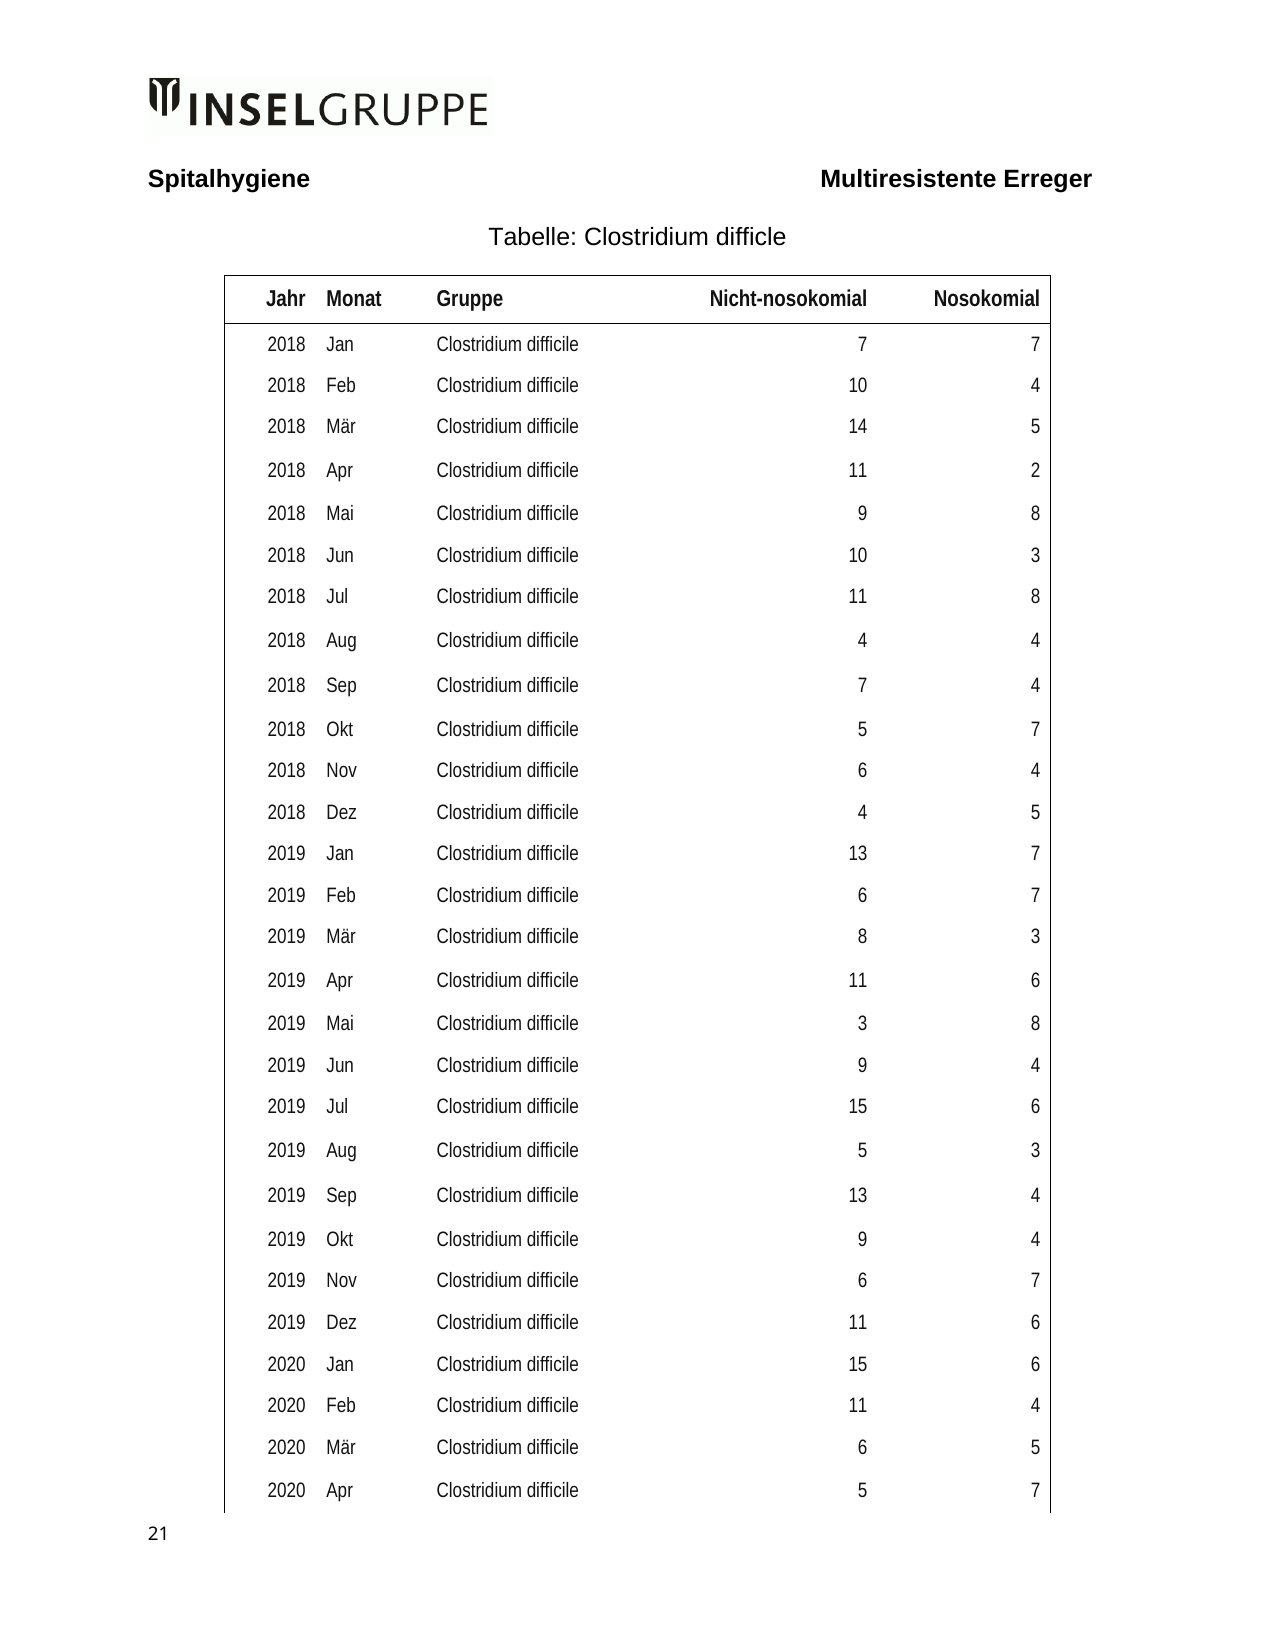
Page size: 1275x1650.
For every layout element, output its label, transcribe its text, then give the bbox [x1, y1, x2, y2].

table_cell Dez [316, 1301, 426, 1343]
table_cell Clostridium difficile [426, 493, 642, 534]
table_cell 2019 [225, 1086, 316, 1127]
table_cell 3 [878, 1127, 1050, 1173]
table_cell 5 [643, 1127, 877, 1173]
table_cell 8 [643, 916, 877, 957]
table_cell Clostridium difficile [426, 576, 642, 617]
table_cell Clostridium difficile [426, 663, 642, 708]
table_cell Clostridium difficile [426, 750, 642, 791]
table_cell Clostridium difficile [426, 617, 642, 662]
table_cell 3 [878, 534, 1050, 576]
table_cell 7 [643, 663, 877, 708]
table_cell Clostridium difficile [426, 1468, 642, 1513]
table_cell 8 [878, 1003, 1050, 1044]
table_cell Clostridium difficile [426, 708, 642, 749]
table_cell 2018 [225, 534, 316, 576]
table_cell 4 [643, 791, 877, 833]
table_cell 5 [643, 708, 877, 749]
table_cell 11 [643, 1384, 877, 1426]
table_cell 2018 [225, 493, 316, 534]
table_cell 7 [878, 708, 1050, 749]
table_cell 15 [643, 1086, 877, 1127]
table_cell 2019 [225, 1003, 316, 1044]
table_cell Clostridium difficile [426, 1086, 642, 1127]
table_cell 2020 [225, 1426, 316, 1467]
table_cell Clostridium difficile [426, 1343, 642, 1384]
table_header Gruppe [426, 276, 642, 322]
table_cell Feb [316, 364, 426, 406]
table_cell 9 [643, 1218, 877, 1259]
table_cell 2018 [225, 617, 316, 662]
table_cell Clostridium difficile [426, 1426, 642, 1467]
picture [147, 75, 494, 136]
table_cell Clostridium difficile [426, 1173, 642, 1218]
table_cell 6 [643, 1260, 877, 1301]
table_cell 6 [643, 1426, 877, 1467]
table_cell Jan [316, 833, 426, 874]
table_cell 6 [643, 750, 877, 791]
table_cell 6 [878, 1343, 1050, 1384]
table_cell Clostridium difficile [426, 791, 642, 833]
table_cell 2 [878, 447, 1050, 492]
table_cell Clostridium difficile [426, 1218, 642, 1259]
table_cell 8 [878, 576, 1050, 617]
table_cell 2019 [225, 1218, 316, 1259]
table_cell 4 [878, 1384, 1050, 1426]
table_cell 3 [643, 1003, 877, 1044]
table_cell 7 [878, 324, 1050, 364]
table_cell 4 [878, 1173, 1050, 1218]
table_cell Aug [316, 617, 426, 662]
table_cell 4 [878, 1218, 1050, 1259]
table_cell 2018 [225, 708, 316, 749]
table_cell Clostridium difficile [426, 874, 642, 916]
table_cell 7 [878, 1260, 1050, 1301]
table_cell Aug [316, 1127, 426, 1173]
table_cell 11 [643, 576, 877, 617]
table_cell Clostridium difficile [426, 957, 642, 1002]
table_cell Sep [316, 1173, 426, 1218]
table_cell 2018 [225, 364, 316, 406]
table_cell 2020 [225, 1384, 316, 1426]
table_cell 13 [643, 833, 877, 874]
table_header Monat [316, 276, 426, 322]
table_cell 10 [643, 534, 877, 576]
table_cell Mär [316, 916, 426, 957]
table_cell Mai [316, 493, 426, 534]
table_cell 2020 [225, 1343, 316, 1384]
table_cell Clostridium difficile [426, 534, 642, 576]
table_cell 2019 [225, 874, 316, 916]
table_cell 6 [878, 957, 1050, 1002]
table_cell Apr [316, 447, 426, 492]
table_cell 2019 [225, 1173, 316, 1218]
table_cell 6 [643, 874, 877, 916]
table_cell Jun [316, 534, 426, 576]
table_cell Nov [316, 1260, 426, 1301]
table_cell 2019 [225, 1301, 316, 1343]
table_cell 5 [878, 406, 1050, 447]
table_cell 15 [643, 1343, 877, 1384]
table_cell 6 [878, 1086, 1050, 1127]
table_cell Clostridium difficile [426, 406, 642, 447]
table_cell Clostridium difficile [426, 833, 642, 874]
table_header Nosokomial [878, 276, 1050, 322]
table_cell 2019 [225, 1044, 316, 1086]
table_cell Clostridium difficile [426, 447, 642, 492]
table_cell Apr [316, 1468, 426, 1513]
table_cell 5 [878, 1426, 1050, 1467]
table_cell 2019 [225, 916, 316, 957]
table_cell 14 [643, 406, 877, 447]
table_cell 2018 [225, 750, 316, 791]
table_cell Jun [316, 1044, 426, 1086]
table_cell 2018 [225, 447, 316, 492]
table_cell 7 [878, 1468, 1050, 1513]
table_cell 6 [878, 1301, 1050, 1343]
table_cell 4 [878, 617, 1050, 662]
table_cell Feb [316, 1384, 426, 1426]
table_cell Okt [316, 1218, 426, 1259]
table_cell 2019 [225, 833, 316, 874]
table_cell 2019 [225, 1260, 316, 1301]
table_cell Clostridium difficile [426, 916, 642, 957]
table_cell 3 [878, 916, 1050, 957]
table_cell 8 [878, 493, 1050, 534]
table_cell 4 [643, 617, 877, 662]
table_cell 13 [643, 1173, 877, 1218]
table_cell Sep [316, 663, 426, 708]
table_cell Nov [316, 750, 426, 791]
table_header Jahr [225, 276, 316, 322]
table_cell 11 [643, 957, 877, 1002]
table_cell Okt [316, 708, 426, 749]
table_header Nicht-nosokomial [643, 276, 877, 322]
table_cell Feb [316, 874, 426, 916]
table_cell Mär [316, 406, 426, 447]
table_cell 9 [643, 1044, 877, 1086]
table_cell Clostridium difficile [426, 1301, 642, 1343]
table_cell Mär [316, 1426, 426, 1467]
table_cell 7 [878, 833, 1050, 874]
table_cell 2018 [225, 663, 316, 708]
table_cell 4 [878, 663, 1050, 708]
table_cell 4 [878, 750, 1050, 791]
table_cell Jul [316, 576, 426, 617]
table_cell Clostridium difficile [426, 1127, 642, 1173]
table_cell 4 [878, 364, 1050, 406]
table_cell 2018 [225, 791, 316, 833]
table_cell Clostridium difficile [426, 1384, 642, 1426]
table_cell 2018 [225, 324, 316, 364]
table_cell Jan [316, 1343, 426, 1384]
table_cell Clostridium difficile [426, 1003, 642, 1044]
table_cell 7 [643, 324, 877, 364]
table_cell Apr [316, 957, 426, 1002]
table_cell 2018 [225, 406, 316, 447]
table_cell Clostridium difficile [426, 1260, 642, 1301]
table_cell Dez [316, 791, 426, 833]
table_cell 2020 [225, 1468, 316, 1513]
table_cell 5 [878, 791, 1050, 833]
table_cell Clostridium difficile [426, 364, 642, 406]
table_cell Clostridium difficile [426, 324, 642, 364]
table_cell 7 [878, 874, 1050, 916]
table_cell 2019 [225, 957, 316, 1002]
table_cell 2019 [225, 1127, 316, 1173]
table_cell 2018 [225, 576, 316, 617]
table_cell Jul [316, 1086, 426, 1127]
table_cell Jan [316, 324, 426, 364]
table_cell Clostridium difficile [426, 1044, 642, 1086]
table_cell 11 [643, 447, 877, 492]
table_cell 11 [643, 1301, 877, 1343]
table_cell 4 [878, 1044, 1050, 1086]
table_cell 10 [643, 364, 877, 406]
table_cell 5 [643, 1468, 877, 1513]
table_cell 9 [643, 493, 877, 534]
table_cell Mai [316, 1003, 426, 1044]
subtitle Tabelle: Clostridium difficle [148, 221, 1127, 250]
